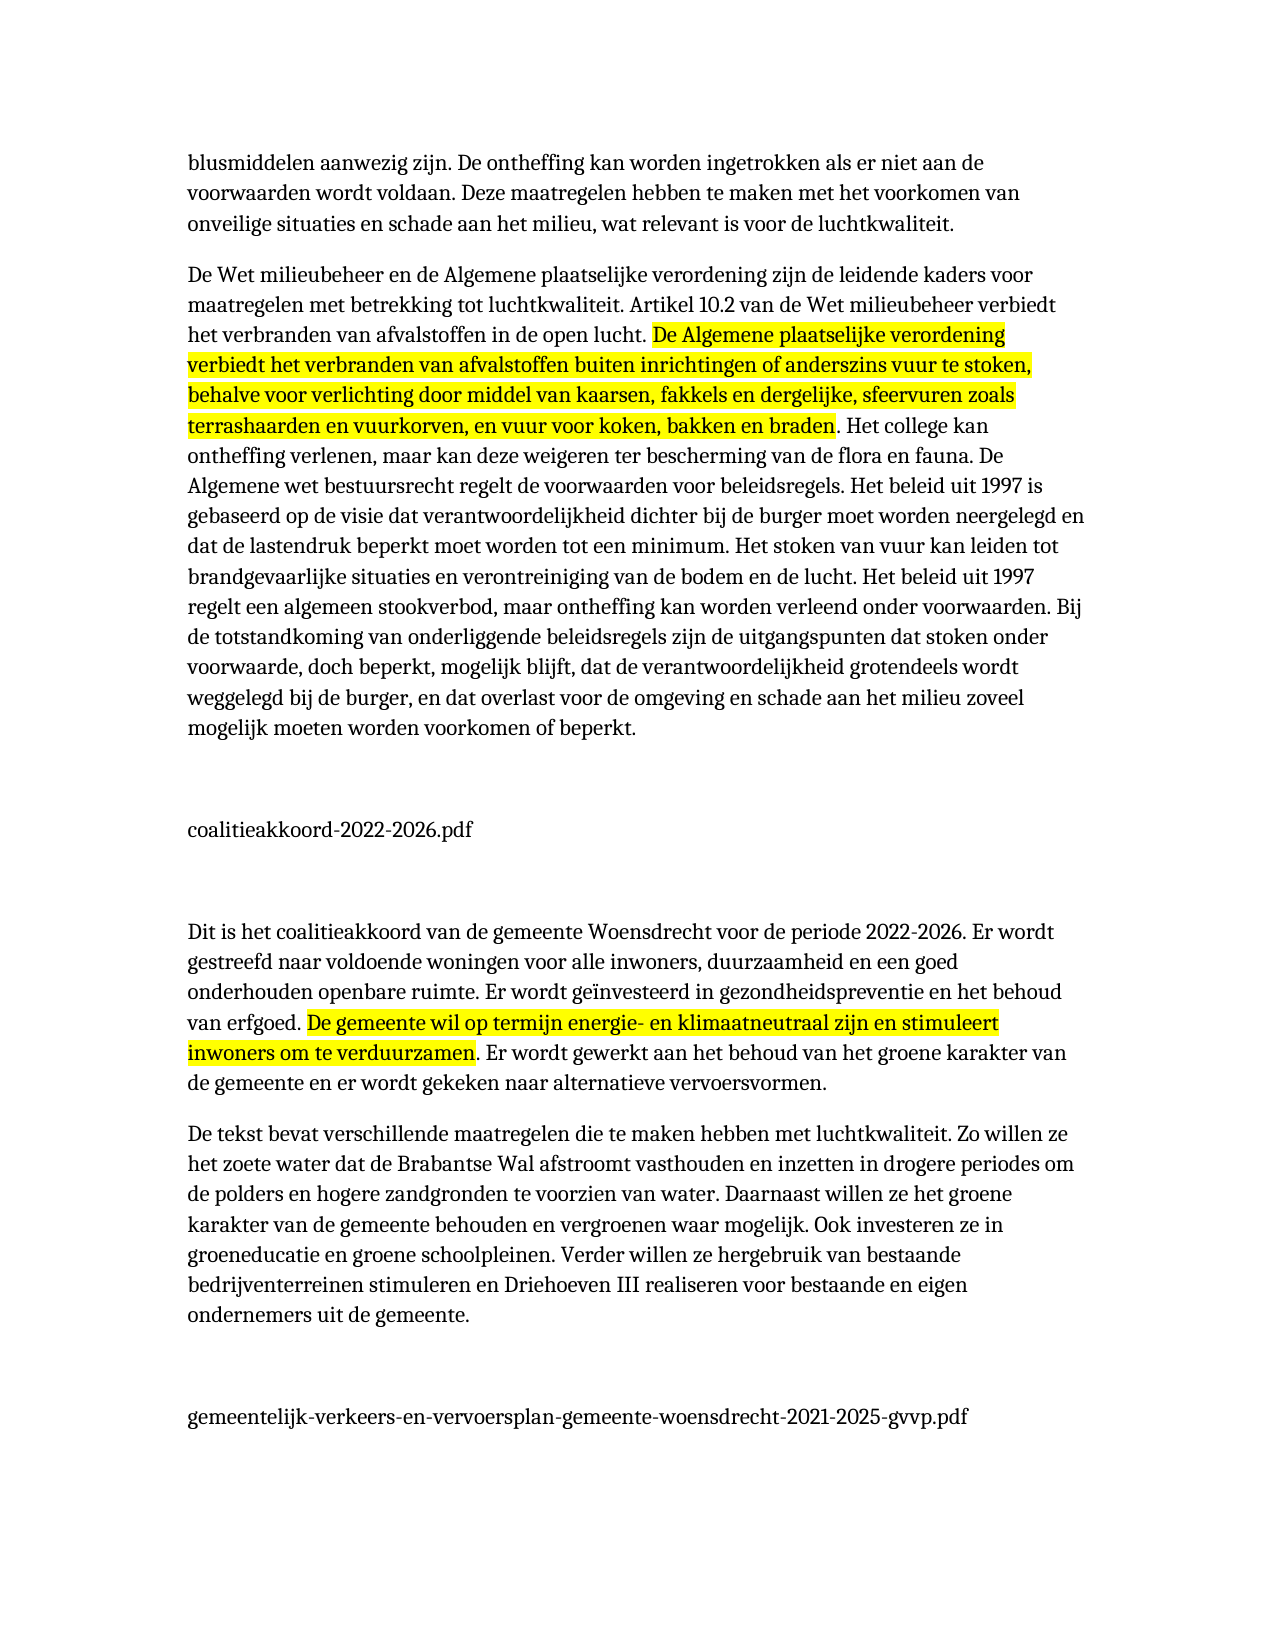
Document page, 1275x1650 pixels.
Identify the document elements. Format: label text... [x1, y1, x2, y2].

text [187, 150, 1087, 237]
text De tekst bevat verschillende maatregelen die te maken hebben met luchtkwaliteit. Zo willen ze het zoete water dat de Brabantse Wal afstroomt vasthouden en inzetten in drogere periodes om de polders en hogere zandgronden te voorzien van water. Daarnaast willen ze het groene karakter van de gemeente behouden en vergroenen waar mogelijk. Ook investeren ze in groeneducatie en groene schoolpleinen. Verder willen ze hergebruik van bestaande bedrijventerreinen stimuleren en Driehoeven III realiseren voor bestaande en eigen ondernemers uit de gemeente. [187, 1121, 1087, 1328]
text Dit is het coalitieakkoord van de gemeente Woensdrecht voor de periode 2022-2026. Er wordt gestreefd naar voldoende woningen voor alle inwoners, duurzaamheid en een goed onderhouden openbare ruimte. Er wordt geïnvesteerd in gezondheidspreventie en het behoud van erfgoed. De gemeente wil op termijn energie- en klimaatneutraal zijn en stimuleert inwoners om te verduurzamen. Er wordt gewerkt aan het behoud van het groene karakter van de gemeente en er wordt gekeken naar alternatieve vervoersvormen. [187, 919, 1087, 1096]
text De Wet milieubeheer en de Algemene plaatselijke verordening zijn de leidende kaders voor maatregelen met betrekking tot luchtkwaliteit. Artikel 10.2 van de Wet milieubeheer verbiedt het verbranden van afvalstoffen in de open lucht. De Algemene plaatselijke verordening verbiedt het verbranden van afvalstoffen buiten inrichtingen of anderszins vuur te stoken, behalve voor verlichting door middel van kaarsen, fakkels en dergelijke, sfeervuren zoals terrashaarden en vuurkorven, en vuur voor koken, bakken en braden. Het college kan ontheffing verlenen, maar kan deze weigeren ter bescherming van de flora en fauna. De Algemene wet bestuursrecht regelt de voorwaarden voor beleidsregels. Het beleid uit 1997 is gebaseerd op de visie dat verantwoordelijkheid dichter bij de burger moet worden neergelegd en dat de lastendruk beperkt moet worden tot een minimum. Het stoken van vuur kan leiden tot brandgevaarlijke situaties en verontreiniging van de bodem en de lucht. Het beleid uit 1997 regelt een algemeen stookverbod, maar ontheffing kan worden verleend onder voorwaarden. Bij de totstandkoming van onderliggende beleidsregels zijn de uitgangspunten dat stoken onder voorwaarde, doch beperkt, mogelijk blijft, dat de verantwoordelijkheid grotendeels wordt weggelegd bij de burger, en dat overlast voor de omgeving en schade aan het milieu zoveel mogelijk moeten worden voorkomen of beperkt. [187, 261, 1087, 741]
text coalitieakkoord-2022-2026.pdf [187, 817, 1087, 843]
text gemeentelijk-verkeers-en-vervoersplan-gemeente-woensdrecht-2021-2025-gvvp.pdf [187, 1404, 1087, 1431]
